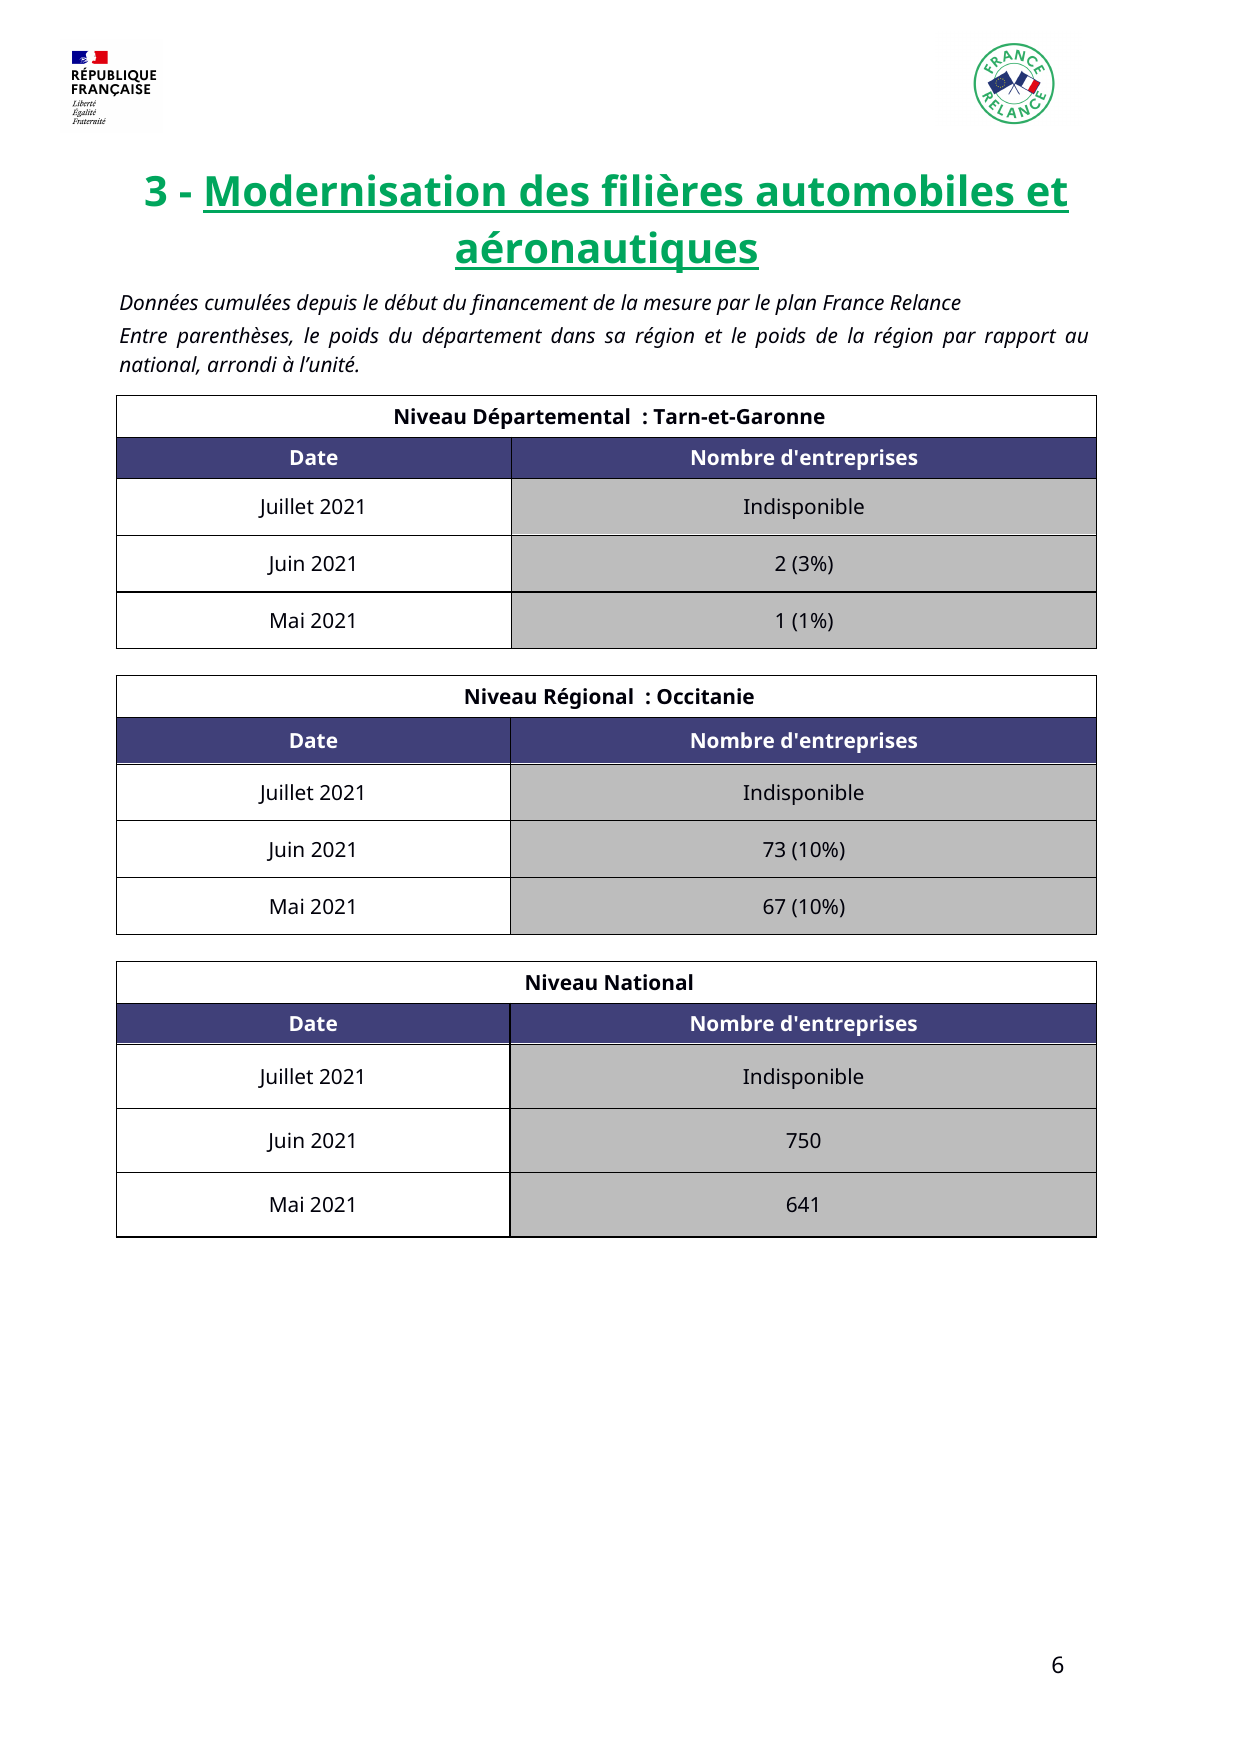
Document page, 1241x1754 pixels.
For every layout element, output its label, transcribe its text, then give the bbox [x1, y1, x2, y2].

table_cell Mai 2021 [117, 878, 510, 934]
table_cell Indisponible [511, 765, 1096, 820]
text Données cumulées depuis le début du financement de la mesure par le plan France Relance [119, 288, 1094, 317]
picture [935, 31, 1082, 126]
table_cell Mai 2021 [117, 593, 511, 648]
text Entre parenthèses, le poids du département dans sa région et le poids de la région par rapport au national, arrondi à l’unité. [119, 321, 1094, 378]
table_cell Date [117, 438, 511, 478]
table_cell 641 [511, 1173, 1096, 1236]
table_cell 67 (10%) [511, 878, 1096, 934]
table_cell 2 (3%) [512, 536, 1096, 591]
table_cell Mai 2021 [117, 1173, 509, 1236]
table_cell Juillet 2021 [117, 1045, 509, 1108]
table_header Niveau Régional : Occitanie [117, 676, 1096, 717]
table_cell Nombre d'entreprises [512, 438, 1096, 478]
table_cell Juillet 2021 [117, 765, 510, 820]
table_cell 750 [511, 1109, 1096, 1172]
table_cell 73 (10%) [511, 821, 1096, 877]
table_cell Indisponible [511, 1045, 1096, 1108]
table_cell Nombre d'entreprises [511, 718, 1096, 763]
table_cell Juillet 2021 [117, 479, 511, 534]
table_cell Juin 2021 [117, 821, 510, 877]
table_cell Juin 2021 [117, 536, 511, 591]
subtitle 3 - Modernisation des filières automobiles et aéronautiques [119, 162, 1094, 276]
picture [60, 39, 164, 133]
table_header Niveau Départemental : Tarn-et-Garonne [117, 396, 1096, 437]
table_cell Indisponible [512, 479, 1096, 534]
table_header Niveau National [117, 962, 1096, 1002]
table_cell Nombre d'entreprises [511, 1004, 1096, 1043]
table_cell Date [117, 1004, 509, 1043]
table_cell 1 (1%) [512, 593, 1096, 648]
table_cell Date [117, 718, 510, 763]
table_cell Juin 2021 [117, 1109, 509, 1172]
